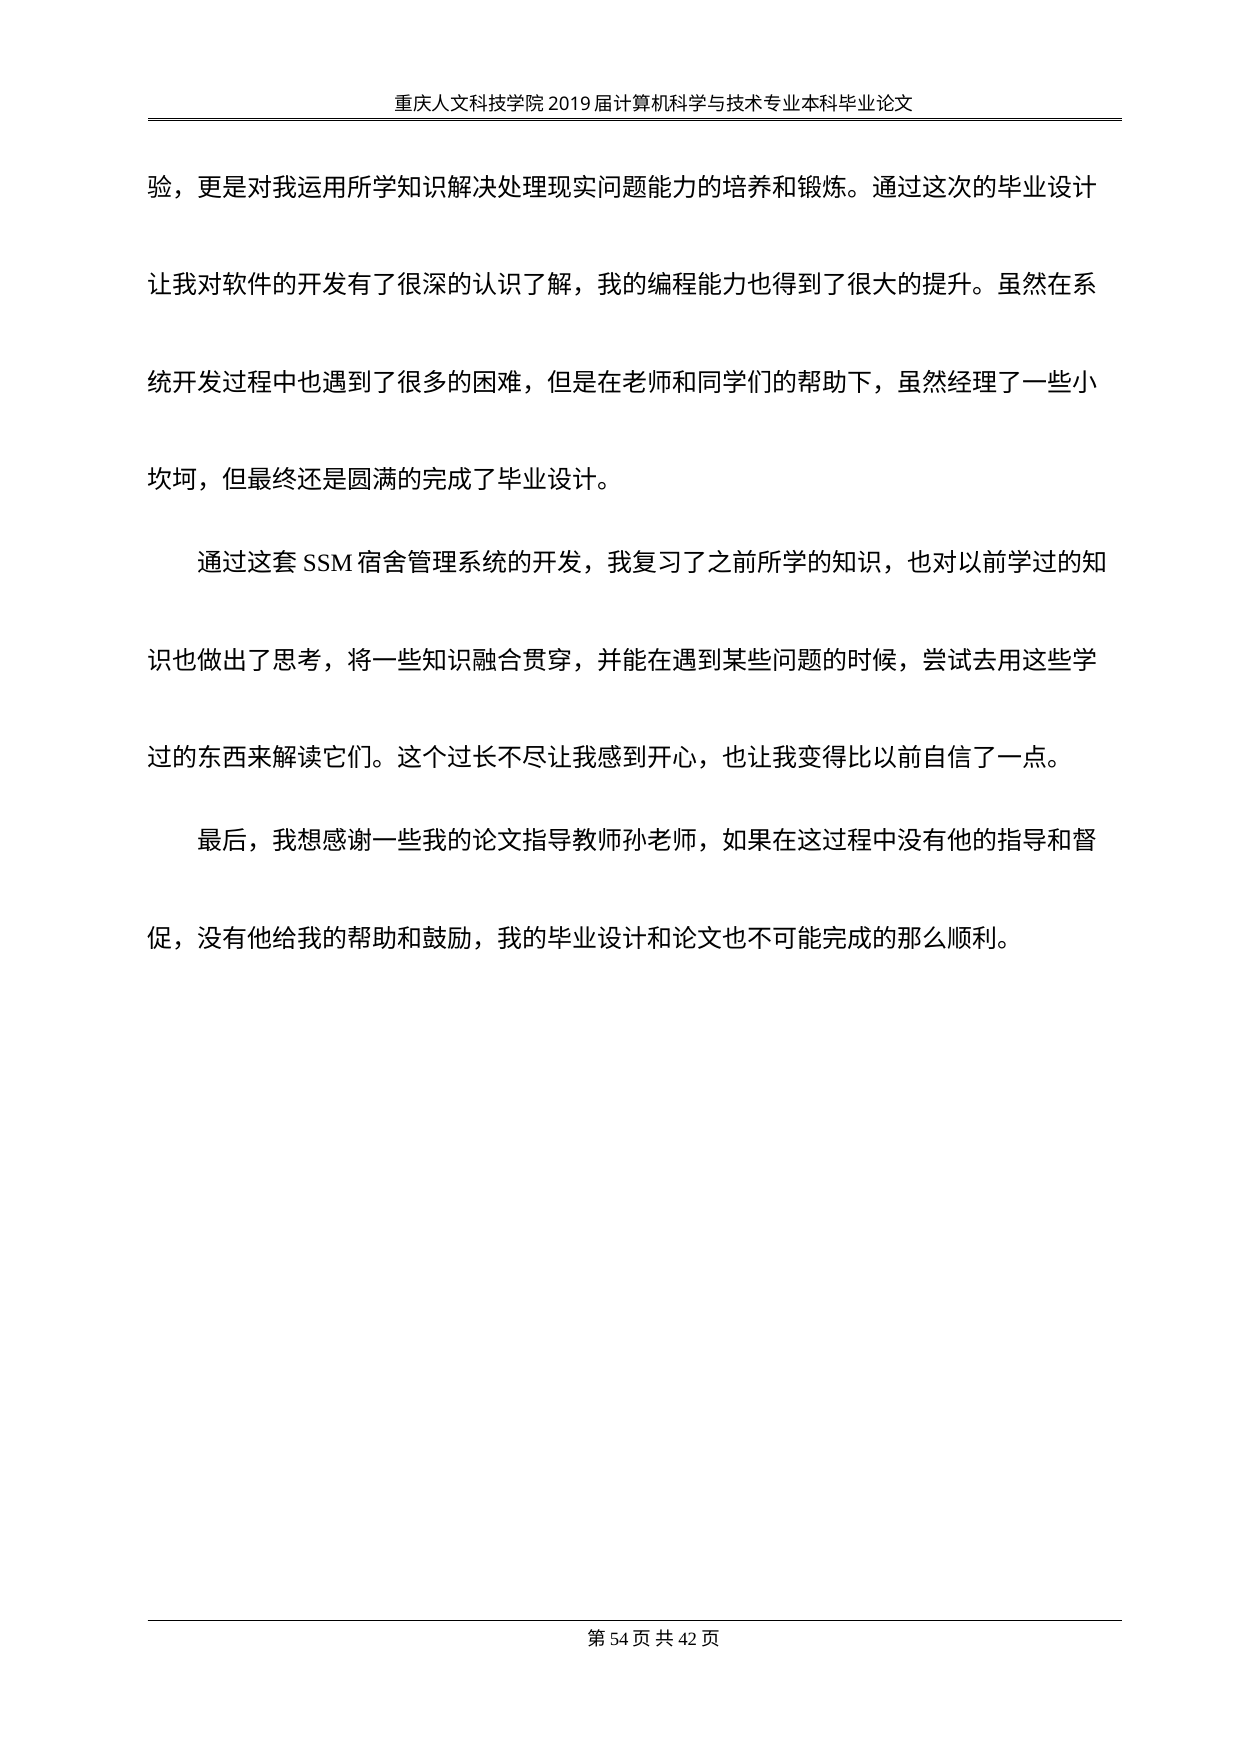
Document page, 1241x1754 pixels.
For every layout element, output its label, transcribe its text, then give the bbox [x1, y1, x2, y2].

text 通过这套SSM宿舍管理系统的开发，我复习了之前所学的知识，也对以前学过的知识也做出了思考，将一些知识融合贯穿，并能在遇到某些问题的时候，尝试去用这些学过的东西来解读它们。这个过长不尽让我感到开心，也让我变得比以前自信了一点。 [148, 528, 1122, 788]
text 最后，我想感谢一些我的论文指导教师孙老师，如果在这过程中没有他的指导和督促，没有他给我的帮助和鼓励，我的毕业设计和论文也不可能完成的那么顺利。 [148, 806, 1122, 969]
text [148, 153, 1122, 510]
